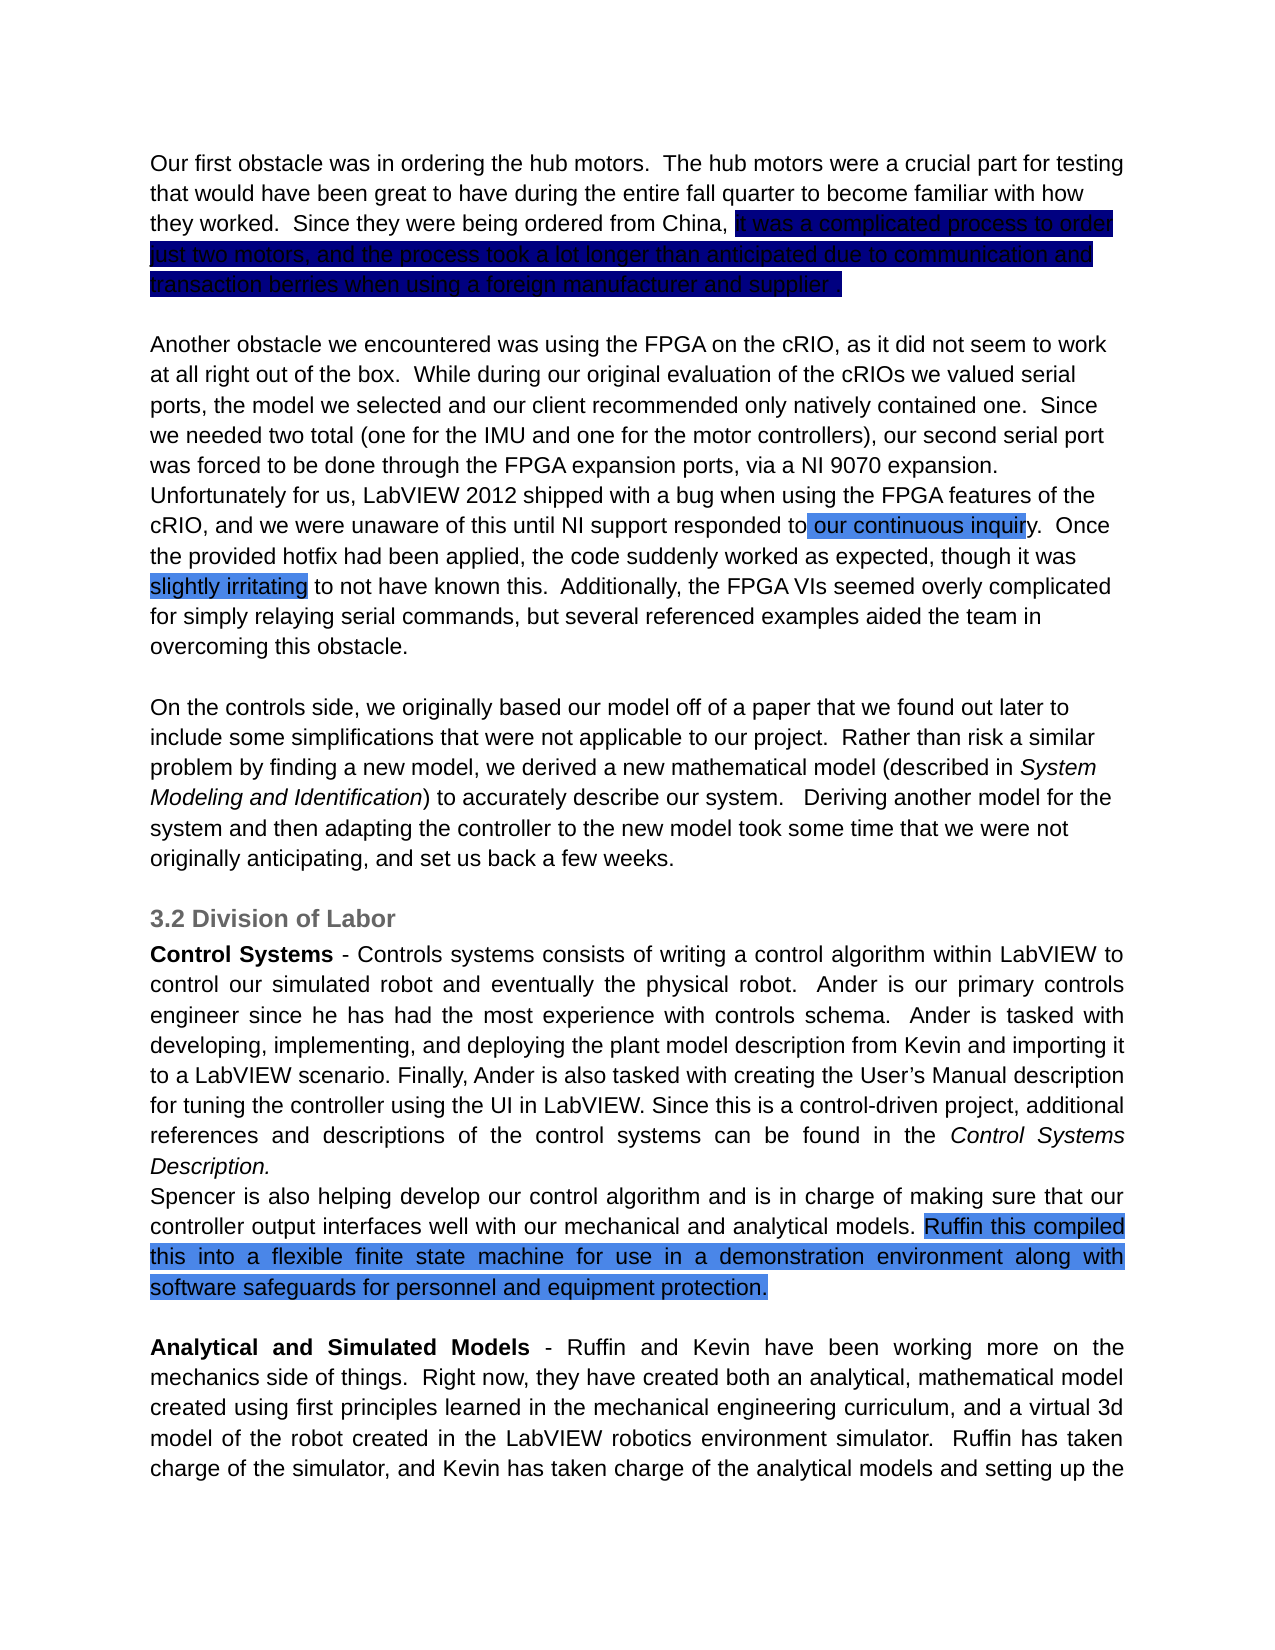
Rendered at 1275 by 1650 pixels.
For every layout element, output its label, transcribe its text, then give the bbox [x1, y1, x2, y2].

text Control Systems - Controls systems consists of writing a control algorithm within LabVIEW to control our simulated robot and eventually the physical robot. Ander is our primary controls engineer since he has had the most experience with controls schema. Ander is tasked with developing, implementing, and deploying the plant model description from Kevin and importing it to a LabVIEW scenario. Finally, Ander is also tasked with creating the User’s Manual description for tuning the controller using the UI in LabVIEW. Since this is a control-driven project, additional references and descriptions of the control systems can be found in the Control Systems Description. [150, 941, 1125, 1179]
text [150, 1334, 1125, 1481]
text Spencer is also helping develop our control algorithm and is in charge of making sure that our controller output interfaces well with our mechanical and analytical models. Ruffin this compiled this into a flexible finite state machine for use in a demonstration environment along with software safeguards for personnel and equipment protection. [150, 1183, 1125, 1243]
text Our first obstacle was in ordering the hub motors. The hub motors were a crucial part for testing that would have been great to have during the entire fall quarter to become familiar with how they worked. Since they were being ordered from China, it was a complicated process to order just two motors, and the process took a lot longer than anticipated due to communication and transaction berries when using a foreign manufacturer and supplier . [150, 150, 1125, 297]
text Another obstacle we encountered was using the FPGA on the cRIO, as it did not seem to work at all right out of the box. While during our original evaluation of the cRIOs we valued serial ports, the model we selected and our client recommended only natively contained one. Since we needed two total (one for the IMU and one for the motor controllers), our second serial port was forced to be done through the FPGA expansion ports, via a NI 9070 expansion. Unfortunately for us, LabVIEW 2012 shipped with a bug when using the FPGA features of the cRIO, and we were unaware of this until NI support responded to our continuous inquiry. Once the provided hotfix had been applied, the code suddenly worked as expected, though it was slightly irritating to not have known this. Additionally, the FPGA VIs seemed overly complicated for simply relaying serial commands, but several referenced examples aided the team in overcoming this obstacle. [150, 331, 1125, 660]
text Spencer is also helping develop our control algorithm and is in charge of making sure that our controller output interfaces well with our mechanical and analytical models. Ruffin this compiled this into a flexible finite state machine for use in a demonstration environment along with software safeguards for personnel and equipment protection. [150, 1270, 1125, 1300]
subtitle 3.2 Division of Labor [150, 904, 1125, 933]
text On the controls side, we originally based our model off of a paper that we found out later to include some simplifications that were not applicable to our project. Rather than risk a similar problem by finding a new model, we derived a new mathematical model (described in System Modeling and Identification) to accurately describe our system. Deriving another model for the system and then adapting the controller to the new model took some time that we were not originally anticipating, and set us back a few weeks. [150, 694, 1125, 871]
